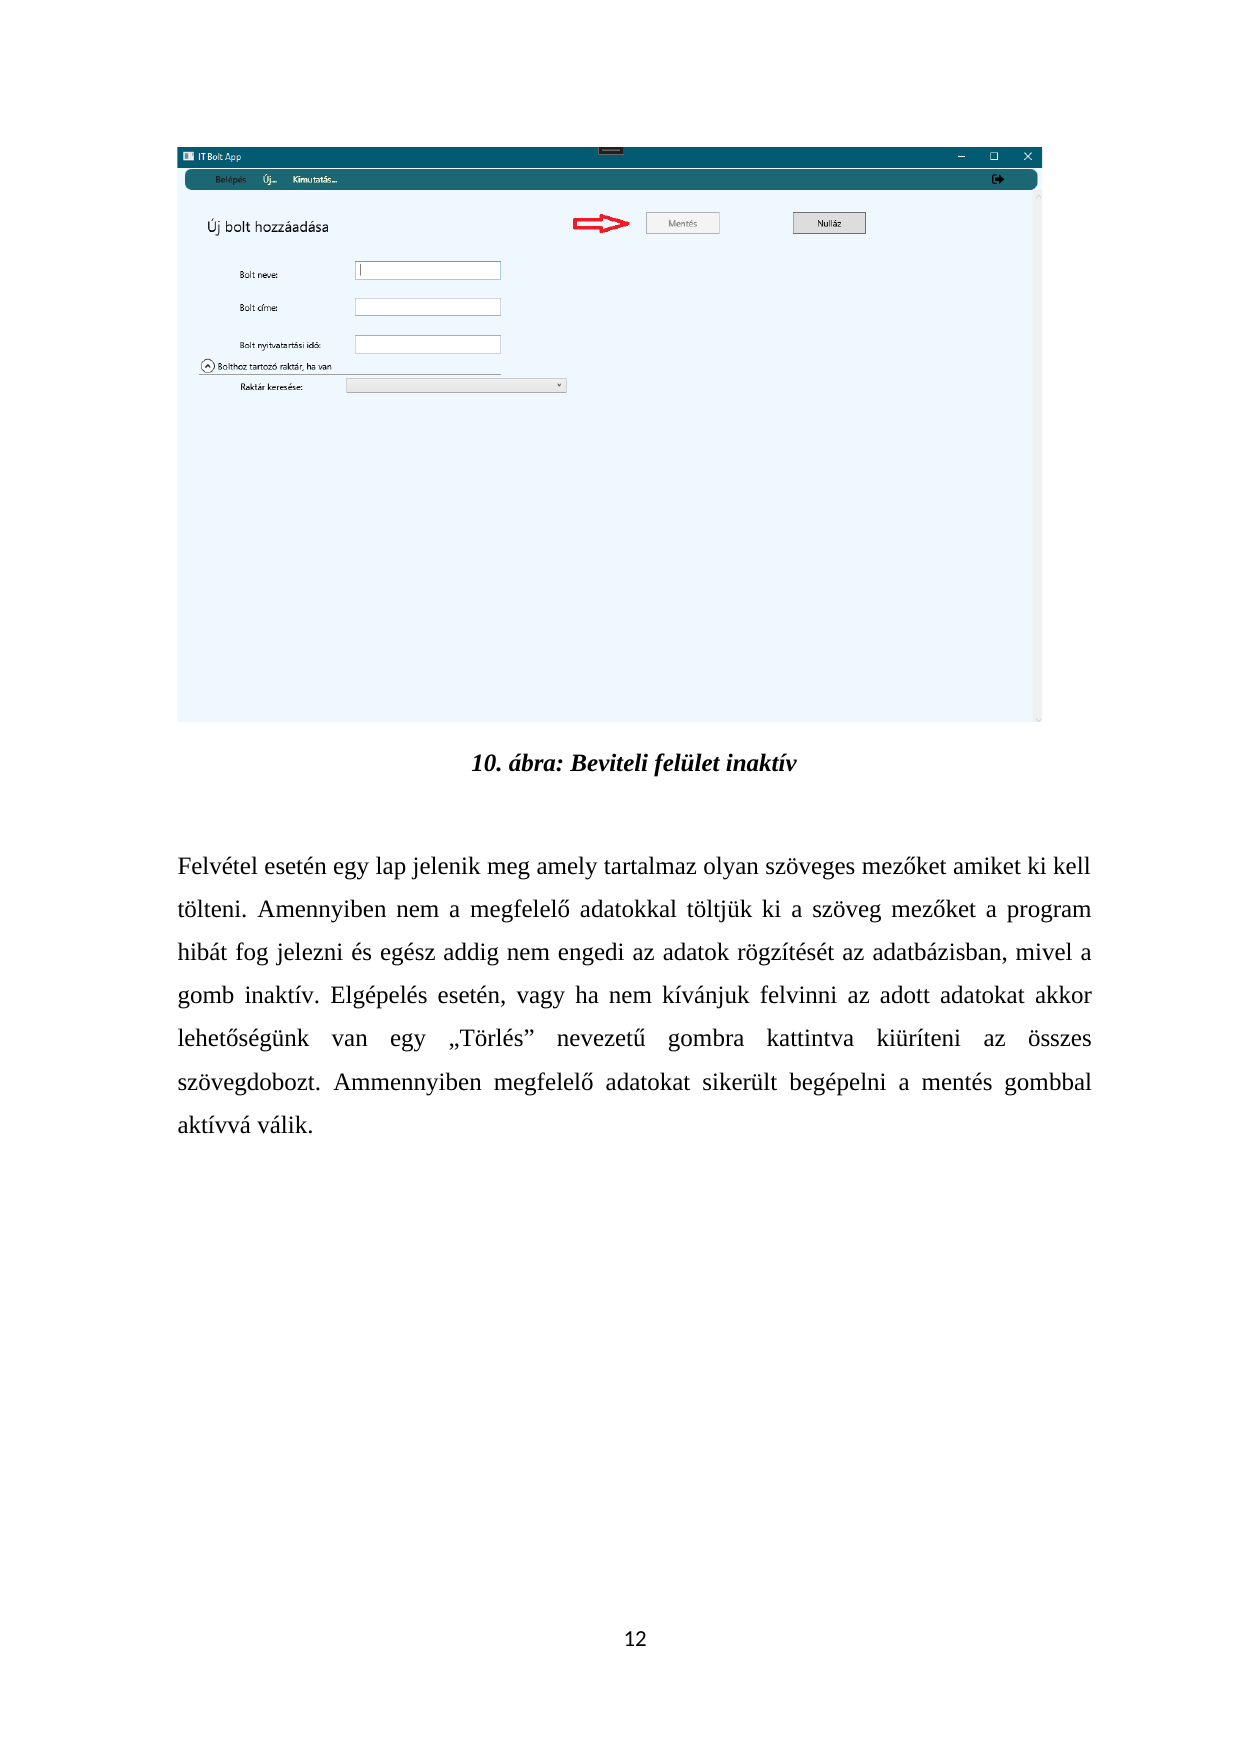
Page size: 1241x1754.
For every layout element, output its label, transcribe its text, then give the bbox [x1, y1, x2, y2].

picture [184, 152, 193, 160]
text Felvétel esetén egy lap jelenik meg amely tartalmaz olyan szöveges mezőket amiket ki kell tölteni. Amennyiben nem a megfelelő adatokkal töltjük ki a szöveg mezőket a program hibát fog jelezni és egész addig nem engedi az adatok rögzítését az adatbázisban, mivel a gomb inaktív. Elgépelés esetén, vagy ha nem kívánjuk felvinni az adott adatokat akkor lehetőségünk van egy „Törlés” nevezetű gombra kattintva kiüríteni az összes szövegdobozt. Ammennyiben megfelelő adatokat sikerült begépelni a mentés gombbal aktívvá válik. [177, 851, 1092, 1138]
text 10. ábra: Beviteli felület inaktív [177, 748, 1092, 777]
picture [599, 147, 623, 154]
picture [177, 169, 1043, 722]
